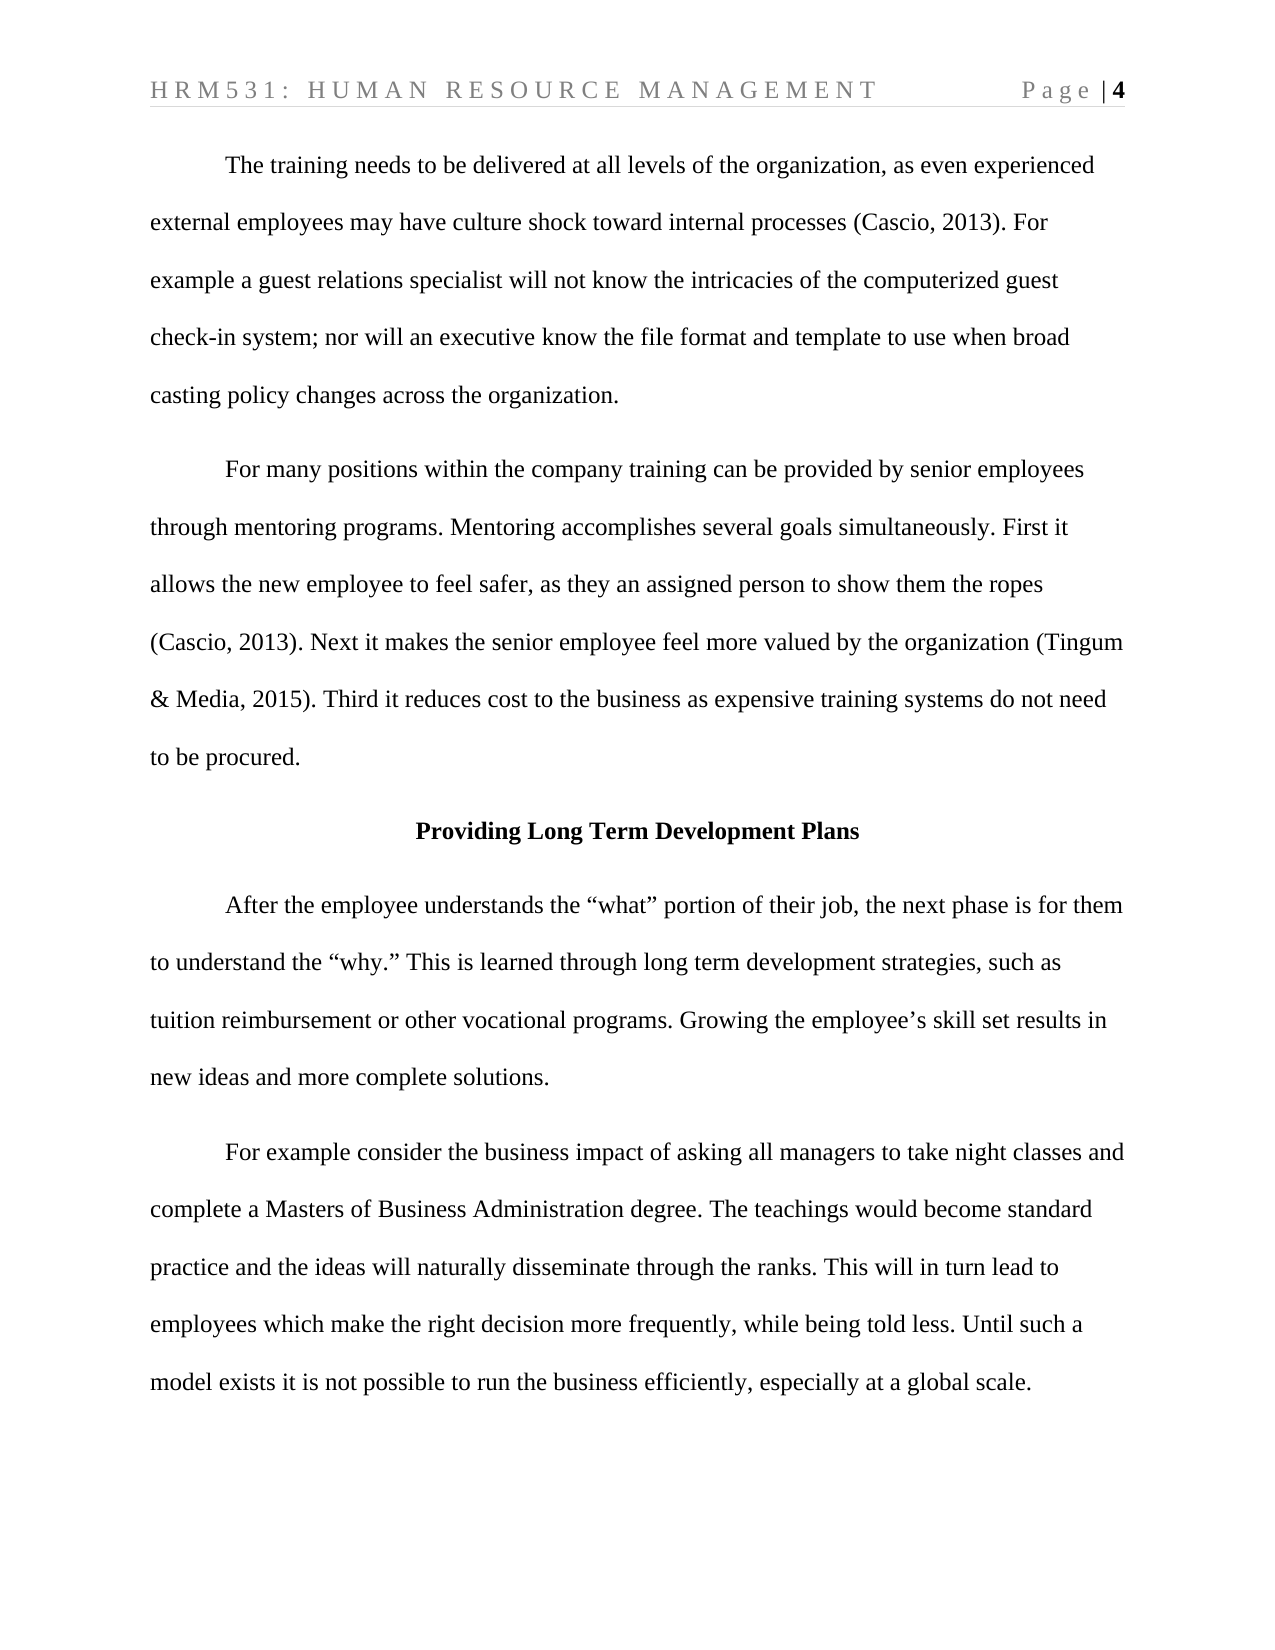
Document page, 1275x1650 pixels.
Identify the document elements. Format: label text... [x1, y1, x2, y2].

text The training needs to be delivered at all levels of the organization, as even experienced external employees may have culture shock toward internal processes. For example a guest relations specialist will not know the intricacies of the computerized guest check-in system; nor will an executive know the file format and template to use when broad casting policy changes across the organization. [150, 150, 1125, 409]
text For example consider the business impact of asking all managers to take night classes and complete a Masters of Business Administration degree. The teachings would become standard practice and the ideas will naturally disseminate through the ranks. This will in turn lead to employees which make the right decision more frequently, while being told less. Until such a model exists it is not possible to run the business efficiently, especially at a global scale. [150, 1137, 1125, 1395]
text For many positions within the company training can be provided by senior employees through mentoring programs. Mentoring accomplishes several goals simultaneously. First it allows the new employee to feel safer, as they an assigned person to show them the ropes. Next it makes the senior employee feel more valued by the organization. Third it reduces cost to the business as expensive training systems do not need to be procured. [150, 454, 1125, 770]
text After the employee understands the “what” portion of their job, the next phase is for them to understand the “why.” This is learned through long term development strategies, such as tuition reimbursement or other vocational programs. Growing the employee’s skill set results in new ideas and more complete solutions. [150, 890, 1125, 1091]
subtitle Providing Long Term Development Plans [150, 816, 1125, 844]
